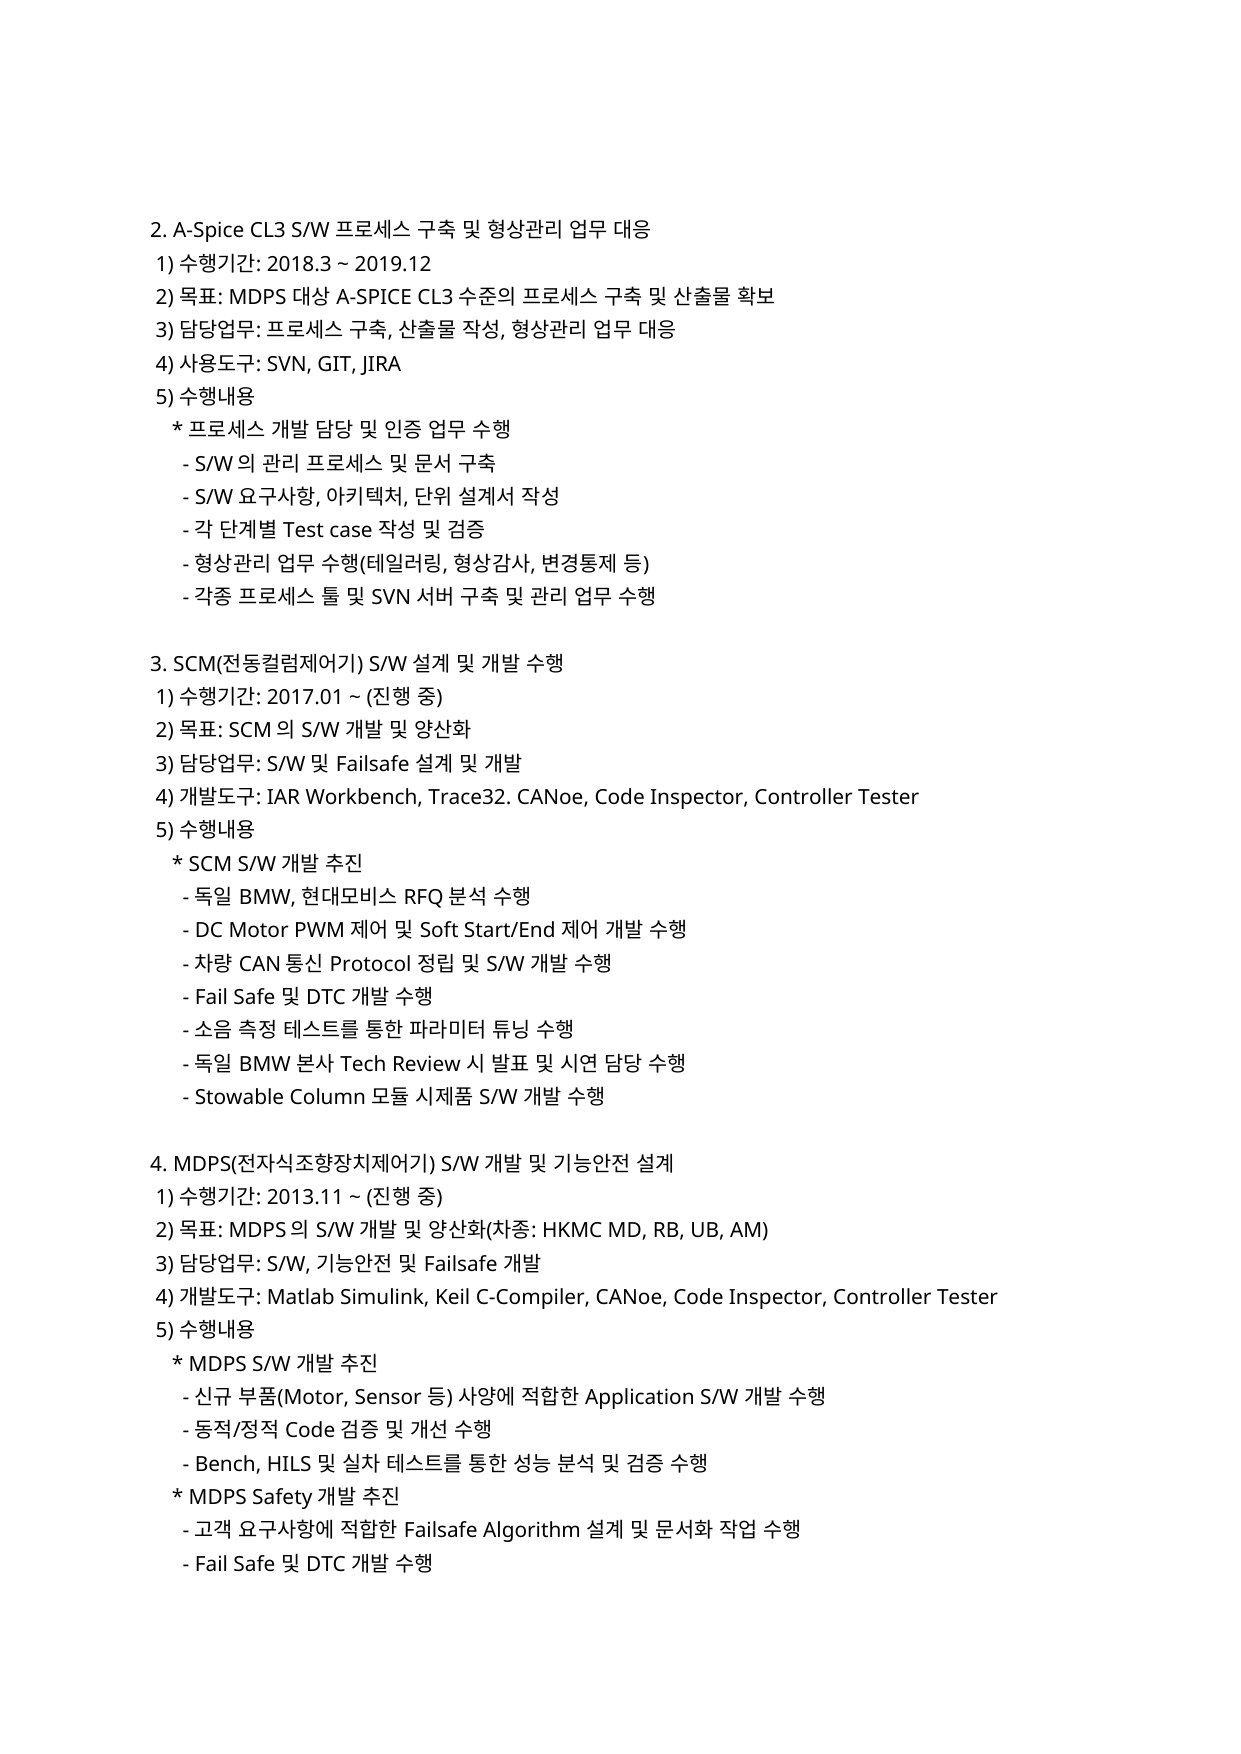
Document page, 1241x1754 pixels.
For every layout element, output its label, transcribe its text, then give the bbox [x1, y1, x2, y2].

text - 동적/정적 Code 검증 및 개선 수행 [150, 1411, 1090, 1444]
text - 소음 측정 테스트를 통한 파라미터 튜닝 수행 [150, 1011, 1090, 1044]
text * 프로세스 개발 담당 및 인증 업무 수행 [150, 411, 1090, 444]
text - 독일 BMW 본사 Tech Review 시 발표 및 시연 담당 수행 [150, 1044, 1090, 1077]
text - S/W의 관리 프로세스 및 문서 구축 [150, 444, 1090, 477]
text * SCM S/W 개발 추진 [150, 844, 1090, 877]
text 5) 수행내용 [150, 1311, 1090, 1344]
text 2) 목표: SCM의 S/W 개발 및 양산화 [150, 711, 1090, 744]
text - Fail Safe 및 DTC 개발 수행 [150, 1544, 1090, 1577]
text - 고객 요구사항에 적합한 Failsafe Algorithm 설계 및 문서화 작업 수행 [150, 1511, 1090, 1544]
text 1) 수행기간: 2018.3 ~ 2019.12 [150, 244, 1090, 277]
text 4) 개발도구: Matlab Simulink, Keil C-Compiler, CANoe, Code Inspector, Controller Tester [150, 1277, 1090, 1311]
text 5) 수행내용 [150, 811, 1090, 844]
text 2) 목표: MDPS 대상 A-SPICE CL3 수준의 프로세스 구축 및 산출물 확보 [150, 277, 1090, 311]
text 3. SCM(전동컬럼제어기) S/W 설계 및 개발 수행 [150, 644, 1090, 677]
text 4) 사용도구: SVN, GIT, JIRA [150, 344, 1090, 377]
text 3) 담당업무: S/W 및 Failsafe 설계 및 개발 [150, 744, 1090, 777]
text 1) 수행기간: 2013.11 ~ (진행 중) [150, 1177, 1090, 1211]
text - 각 단계별 Test case 작성 및 검증 [150, 511, 1090, 544]
text - DC Motor PWM 제어 및 Soft Start/End 제어 개발 수행 [150, 911, 1090, 944]
text 3) 담당업무: 프로세스 구축, 산출물 작성, 형상관리 업무 대응 [150, 311, 1090, 344]
text - Fail Safe 및 DTC 개발 수행 [150, 977, 1090, 1011]
text - Stowable Column 모듈 시제품 S/W 개발 수행 [150, 1077, 1090, 1111]
text - S/W 요구사항, 아키텍처, 단위 설계서 작성 [150, 477, 1090, 511]
text - Bench, HILS 및 실차 테스트를 통한 성능 분석 및 검증 수행 [150, 1444, 1090, 1477]
text - 차량 CAN통신 Protocol 정립 및 S/W 개발 수행 [150, 944, 1090, 977]
text 3) 담당업무: S/W, 기능안전 및 Failsafe 개발 [150, 1244, 1090, 1277]
text 2. A-Spice CL3 S/W 프로세스 구축 및 형상관리 업무 대응 [150, 211, 1090, 244]
text 1) 수행기간: 2017.01 ~ (진행 중) [150, 677, 1090, 711]
text * MDPS S/W 개발 추진 [150, 1344, 1090, 1377]
text 2) 목표: MDPS의 S/W 개발 및 양산화(차종: HKMC MD, RB, UB, AM) [150, 1211, 1090, 1244]
text - 신규 부품(Motor, Sensor 등) 사양에 적합한 Application S/W 개발 수행 [150, 1377, 1090, 1411]
text - 형상관리 업무 수행(테일러링, 형상감사, 변경통제 등) [150, 544, 1090, 577]
text - 각종 프로세스 툴 및 SVN 서버 구축 및 관리 업무 수행 [150, 577, 1090, 611]
text * MDPS Safety 개발 추진 [150, 1477, 1090, 1511]
text 5) 수행내용 [150, 377, 1090, 411]
text 4. MDPS(전자식조향장치제어기) S/W 개발 및 기능안전 설계 [150, 1144, 1090, 1177]
text 4) 개발도구: IAR Workbench, Trace32. CANoe, Code Inspector, Controller Tester [150, 777, 1090, 811]
text - 독일 BMW, 현대모비스 RFQ 분석 수행 [150, 877, 1090, 911]
